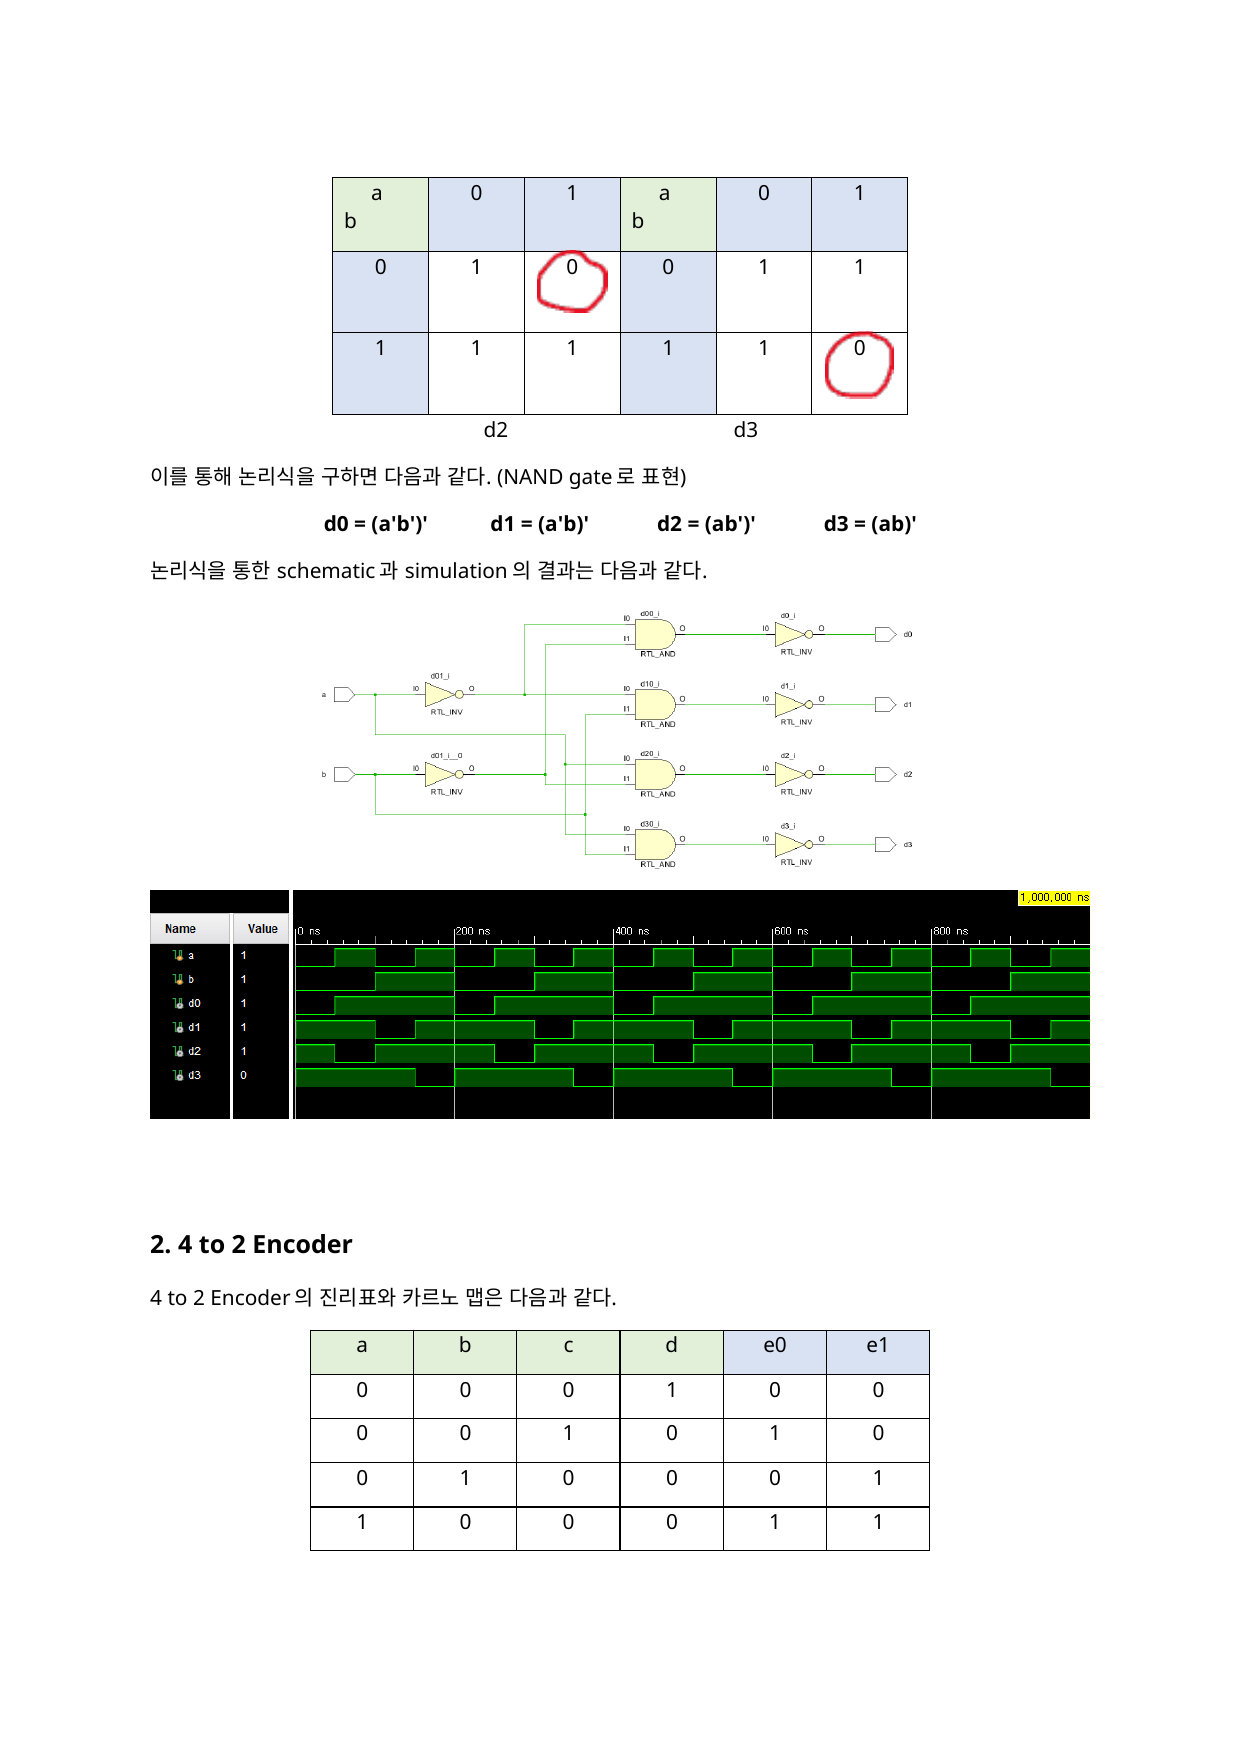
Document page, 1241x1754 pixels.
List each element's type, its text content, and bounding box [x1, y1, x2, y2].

table_cell 1 [827, 1508, 929, 1550]
text 2. 4 to 2 Encoder [150, 1227, 1090, 1261]
table_cell 1 [621, 333, 716, 414]
table_cell 0 [827, 1375, 929, 1417]
table_cell 0 [621, 1508, 723, 1550]
table_cell 0 [621, 1419, 723, 1462]
table_cell 0 [724, 1375, 826, 1417]
text 4 to 2 Encoder의 진리표와 카르노 맵은 다음과 같다. [150, 1281, 1090, 1311]
table_cell 0 [414, 1419, 516, 1462]
table_cell 1 [311, 1508, 413, 1550]
table_cell 1 [517, 1419, 619, 1462]
table_header a b [333, 178, 428, 251]
table_header c [517, 1331, 619, 1374]
table_cell 0 [525, 252, 620, 332]
table_cell 0 [414, 1508, 516, 1550]
table_header 0 [429, 178, 524, 251]
table_cell 0 [812, 333, 907, 414]
text d2 d3 [150, 415, 1090, 443]
table_cell 1 [333, 333, 428, 414]
picture [150, 890, 1091, 1119]
table_cell 1 [429, 252, 524, 332]
table_cell 0 [517, 1375, 619, 1417]
table_cell 1 [429, 333, 524, 414]
table_cell 0 [414, 1375, 516, 1417]
table_header 1 [812, 178, 907, 251]
table_cell 1 [724, 1419, 826, 1462]
table_header d [621, 1331, 723, 1374]
table_header e1 [827, 1331, 929, 1374]
table_cell 0 [311, 1375, 413, 1417]
picture [825, 331, 894, 399]
table_header 0 [717, 178, 811, 251]
text 이를 통해 논리식을 구하면 다음과 같다. (NAND gate로 표현) [150, 461, 1090, 491]
table_cell 0 [621, 1463, 723, 1506]
table_cell 1 [812, 252, 907, 332]
picture [313, 602, 928, 873]
table_cell 0 [621, 252, 716, 332]
table_cell 1 [621, 1375, 723, 1417]
table_cell 1 [414, 1463, 516, 1506]
table_header b [414, 1331, 516, 1374]
table_header a b [621, 178, 716, 251]
table_cell 0 [311, 1463, 413, 1506]
text 논리식을 통한 schematic과 simulation의 결과는 다음과 같다. [150, 554, 1090, 585]
picture [537, 250, 608, 313]
table_cell 0 [333, 252, 428, 332]
table_cell 1 [827, 1463, 929, 1506]
table_cell 0 [517, 1463, 619, 1506]
table_cell 0 [827, 1419, 929, 1462]
table_header a [311, 1331, 413, 1374]
table_cell 0 [311, 1419, 413, 1462]
table_cell 1 [525, 333, 620, 414]
table_cell 0 [517, 1508, 619, 1550]
table_cell 1 [717, 252, 811, 332]
table_cell 1 [724, 1508, 826, 1550]
text d0 = (a'b')' d1 = (a'b)' d2 = (ab')' d3 = (ab)' [150, 509, 1090, 537]
table_header e0 [724, 1331, 826, 1374]
table_cell 1 [717, 333, 811, 414]
table_cell 0 [724, 1463, 826, 1506]
table_header 1 [525, 178, 620, 251]
